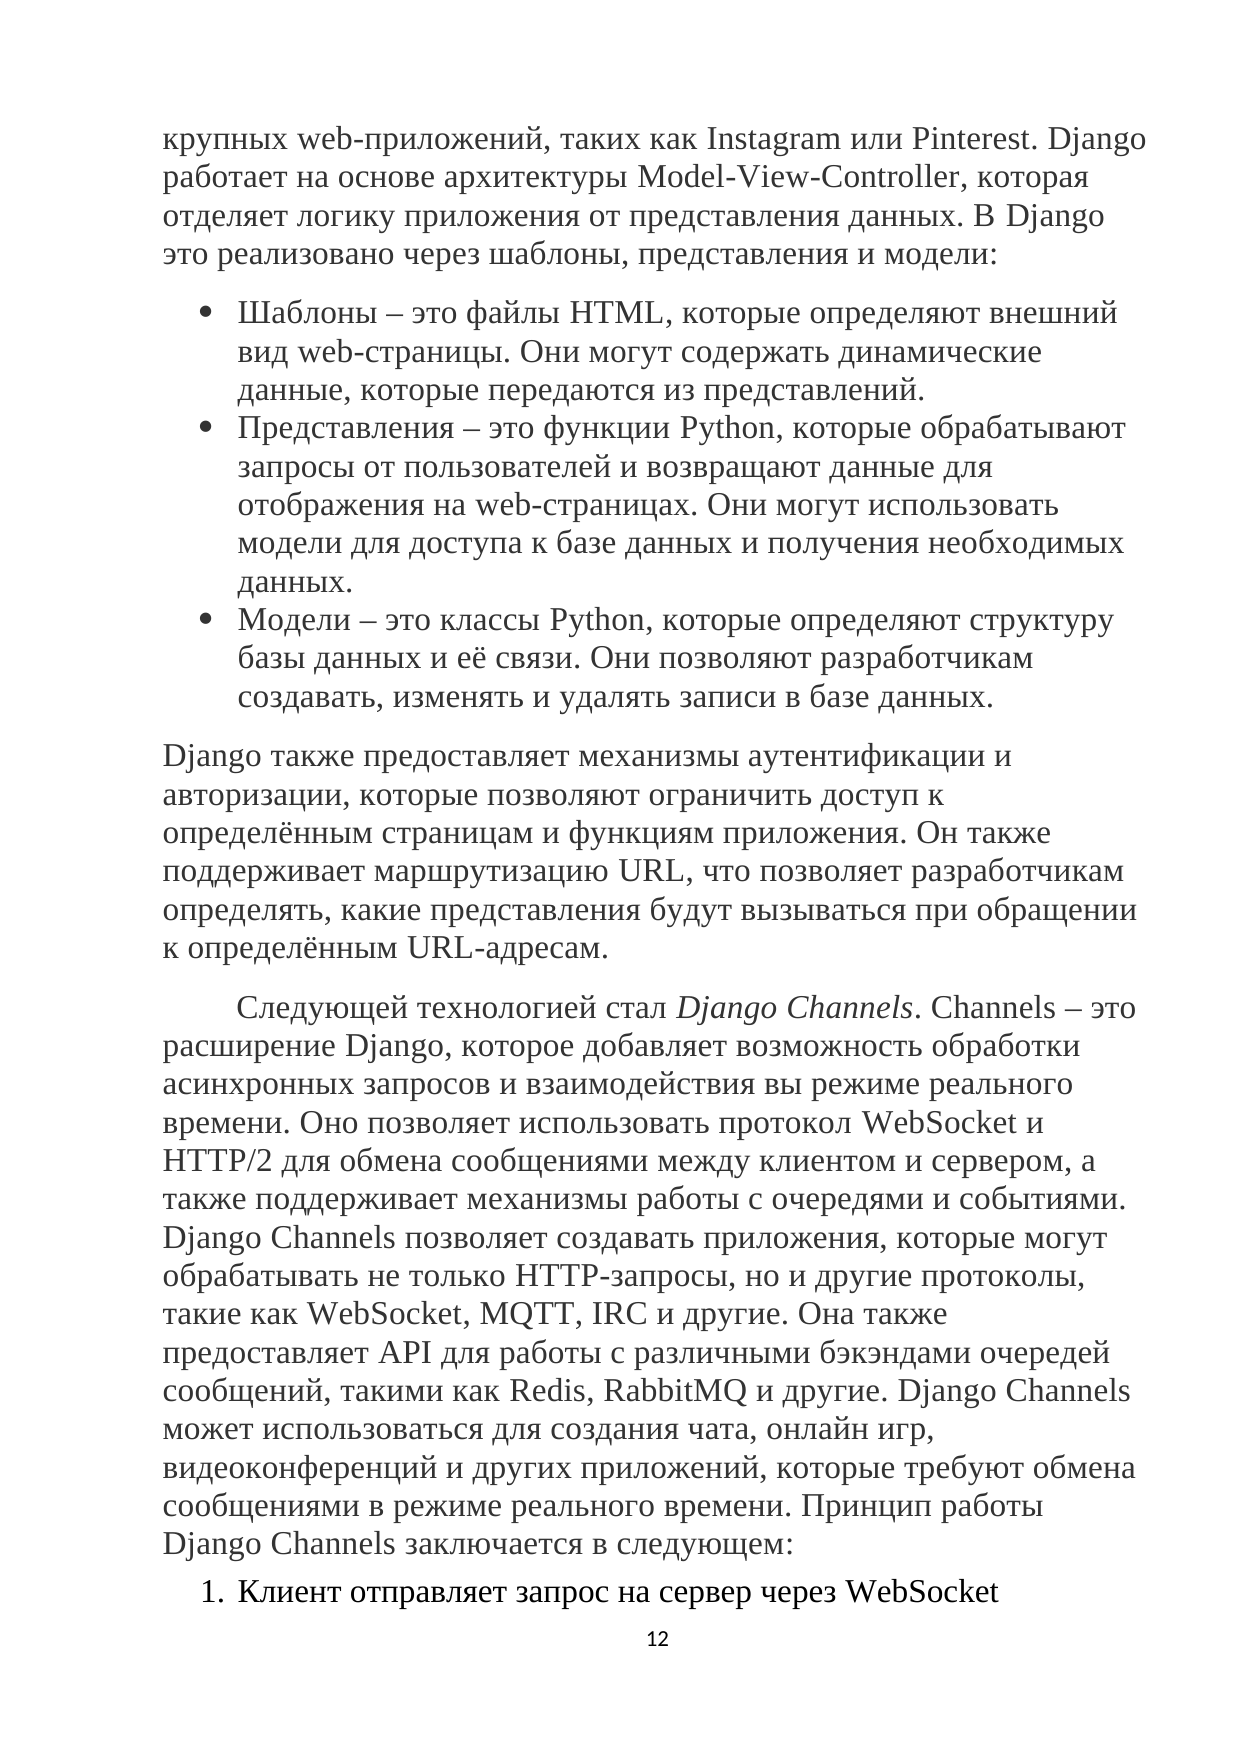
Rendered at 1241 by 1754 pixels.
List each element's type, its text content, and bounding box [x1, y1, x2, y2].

list Клиент отправляет запрос на сервер через WebSocket [200, 1572, 1152, 1610]
list Шаблоны – это файлы HTML, которые определяют внешний вид web-страницы. Они могут содержать динамические данные, которые передаются из представлений. [200, 293, 1152, 408]
list Модели – это классы Python, которые определяют структуру базы данных и её связи. Они позволяют разработчикам создавать, изменять и удалять записи в базе данных. [200, 599, 1152, 714]
text Django также предоставляет механизмы аутентификации и авторизации, которые позволяют ограничить доступ к определённым страницам и функциям приложения. Он также поддерживает маршрутизацию URL, что позволяет разработчикам определять, какие представления будут вызываться при обращении к определённым URL-адресам. [162, 736, 1152, 966]
text Следующей технологией стал Django Channels. Channels – это расширение Django, которое добавляет возможность обработки асинхронных запросов и взаимодействия вы режиме реального времени. Оно позволяет использовать протокол WebSocket и HTTP/2 для обмена сообщениями между клиентом и сервером, а также поддерживает механизмы работы с очередями и событиями. Django Channels позволяет создавать приложения, которые могут обрабатывать не только HTTP-запросы, но и другие протоколы, такие как WebSocket, MQTT, IRC и другие. Она также предоставляет API для работы с различными бэкэндами очередей сообщений, такими как Redis, RabbitMQ и другие. Django Channels может использоваться для создания чата, онлайн игр, видеоконференций и других приложений, которые требуют обмена сообщениями в режиме реального времени. Принцип работы Django Channels заключается в следующем: [162, 987, 1152, 1562]
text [162, 118, 1152, 271]
list Представления – это функции Python, которые обрабатывают запросы от пользователей и возвращают данные для отображения на web-страницах. Они могут использовать модели для доступа к базе данных и получения необходимых данных. [200, 408, 1152, 599]
